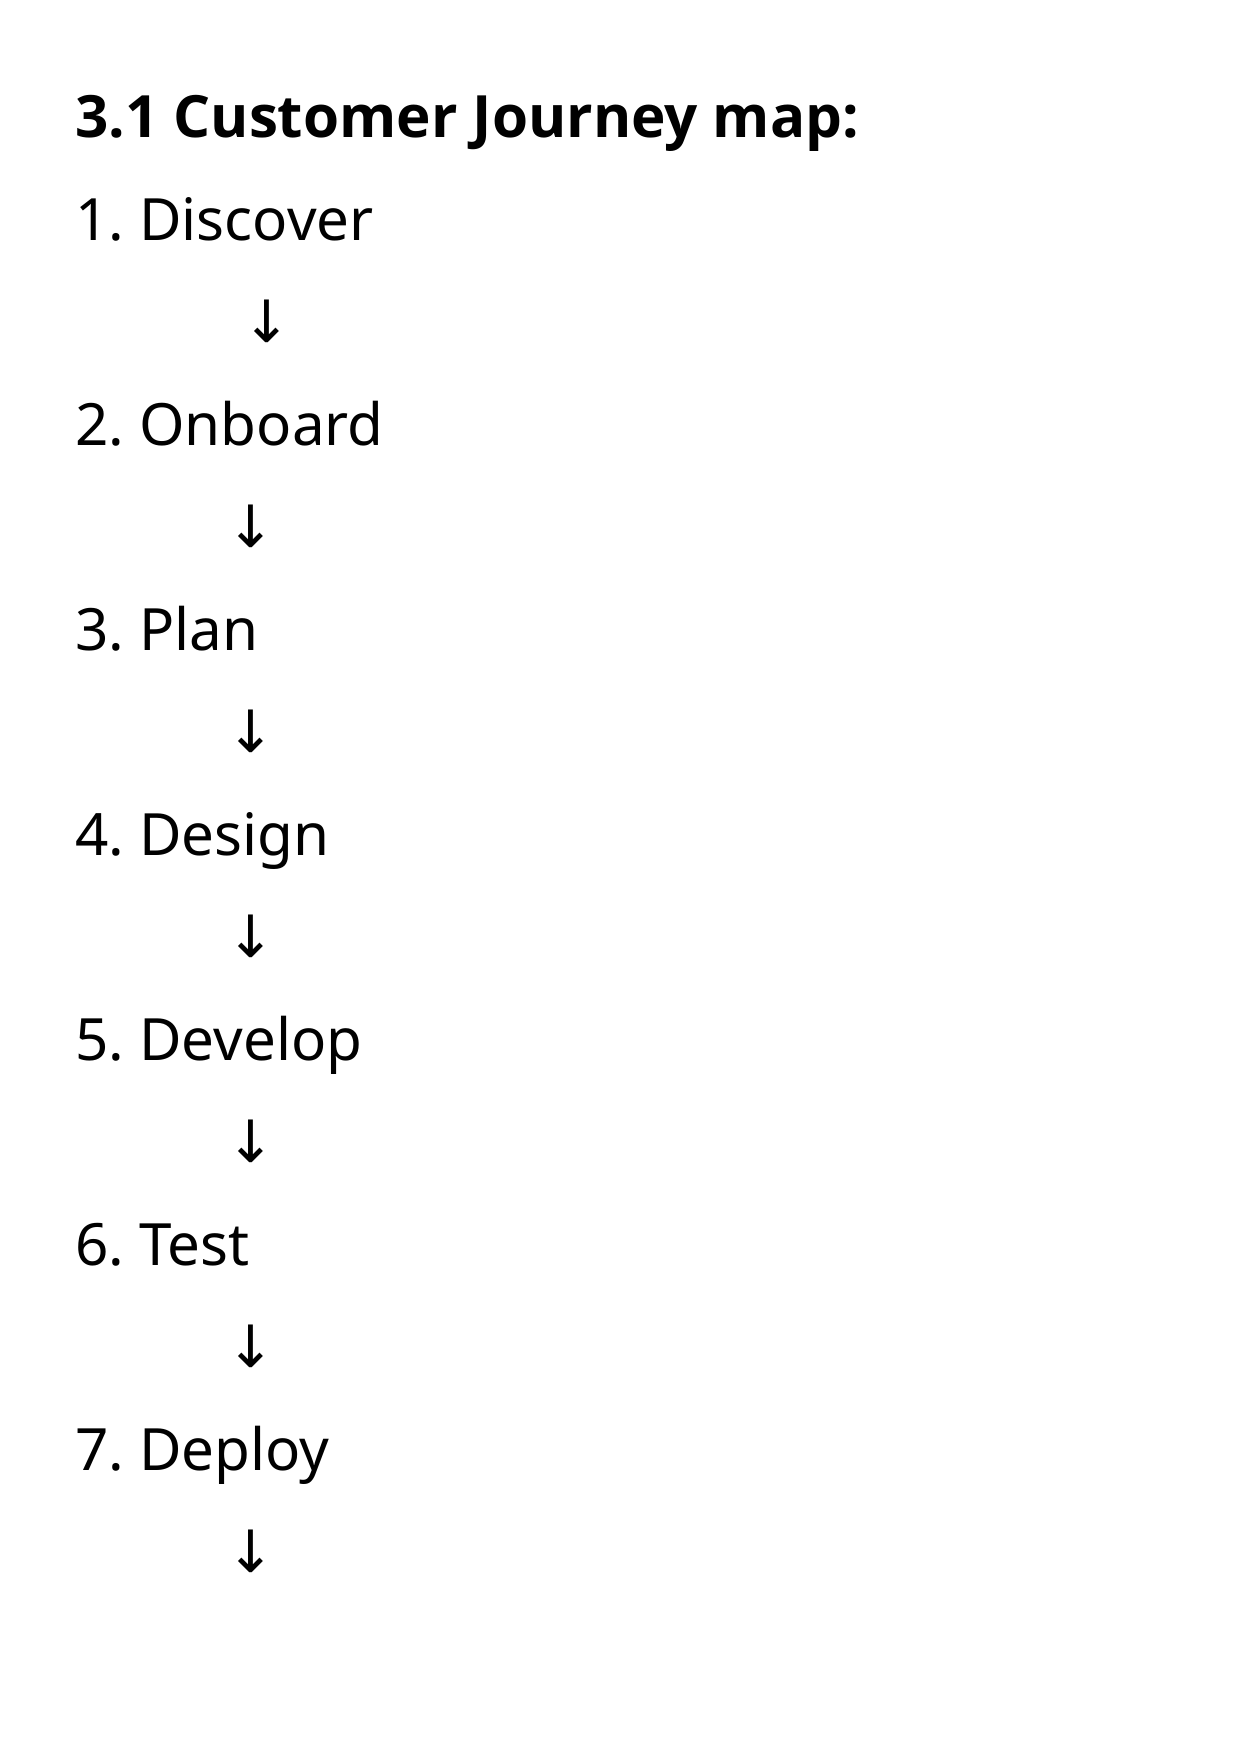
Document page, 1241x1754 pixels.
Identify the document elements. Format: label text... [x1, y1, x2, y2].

text ↓ [75, 280, 1165, 359]
text 7. Deploy [75, 1407, 1165, 1487]
text 2. Onboard [75, 382, 1165, 462]
text 4. Design [75, 792, 1165, 872]
text ↓ [75, 1100, 1165, 1179]
text ↓ [75, 1510, 1165, 1589]
text ↓ [75, 1305, 1165, 1384]
text 3.1 Customer Journey map: [75, 75, 1165, 154]
text ↓ [75, 485, 1165, 564]
text 3. Plan [75, 587, 1165, 667]
text ↓ [75, 895, 1165, 974]
text 5. Develop [75, 997, 1165, 1077]
text 1. Discover [75, 177, 1165, 257]
text 6. Test [75, 1202, 1165, 1282]
text ↓ [75, 690, 1165, 769]
